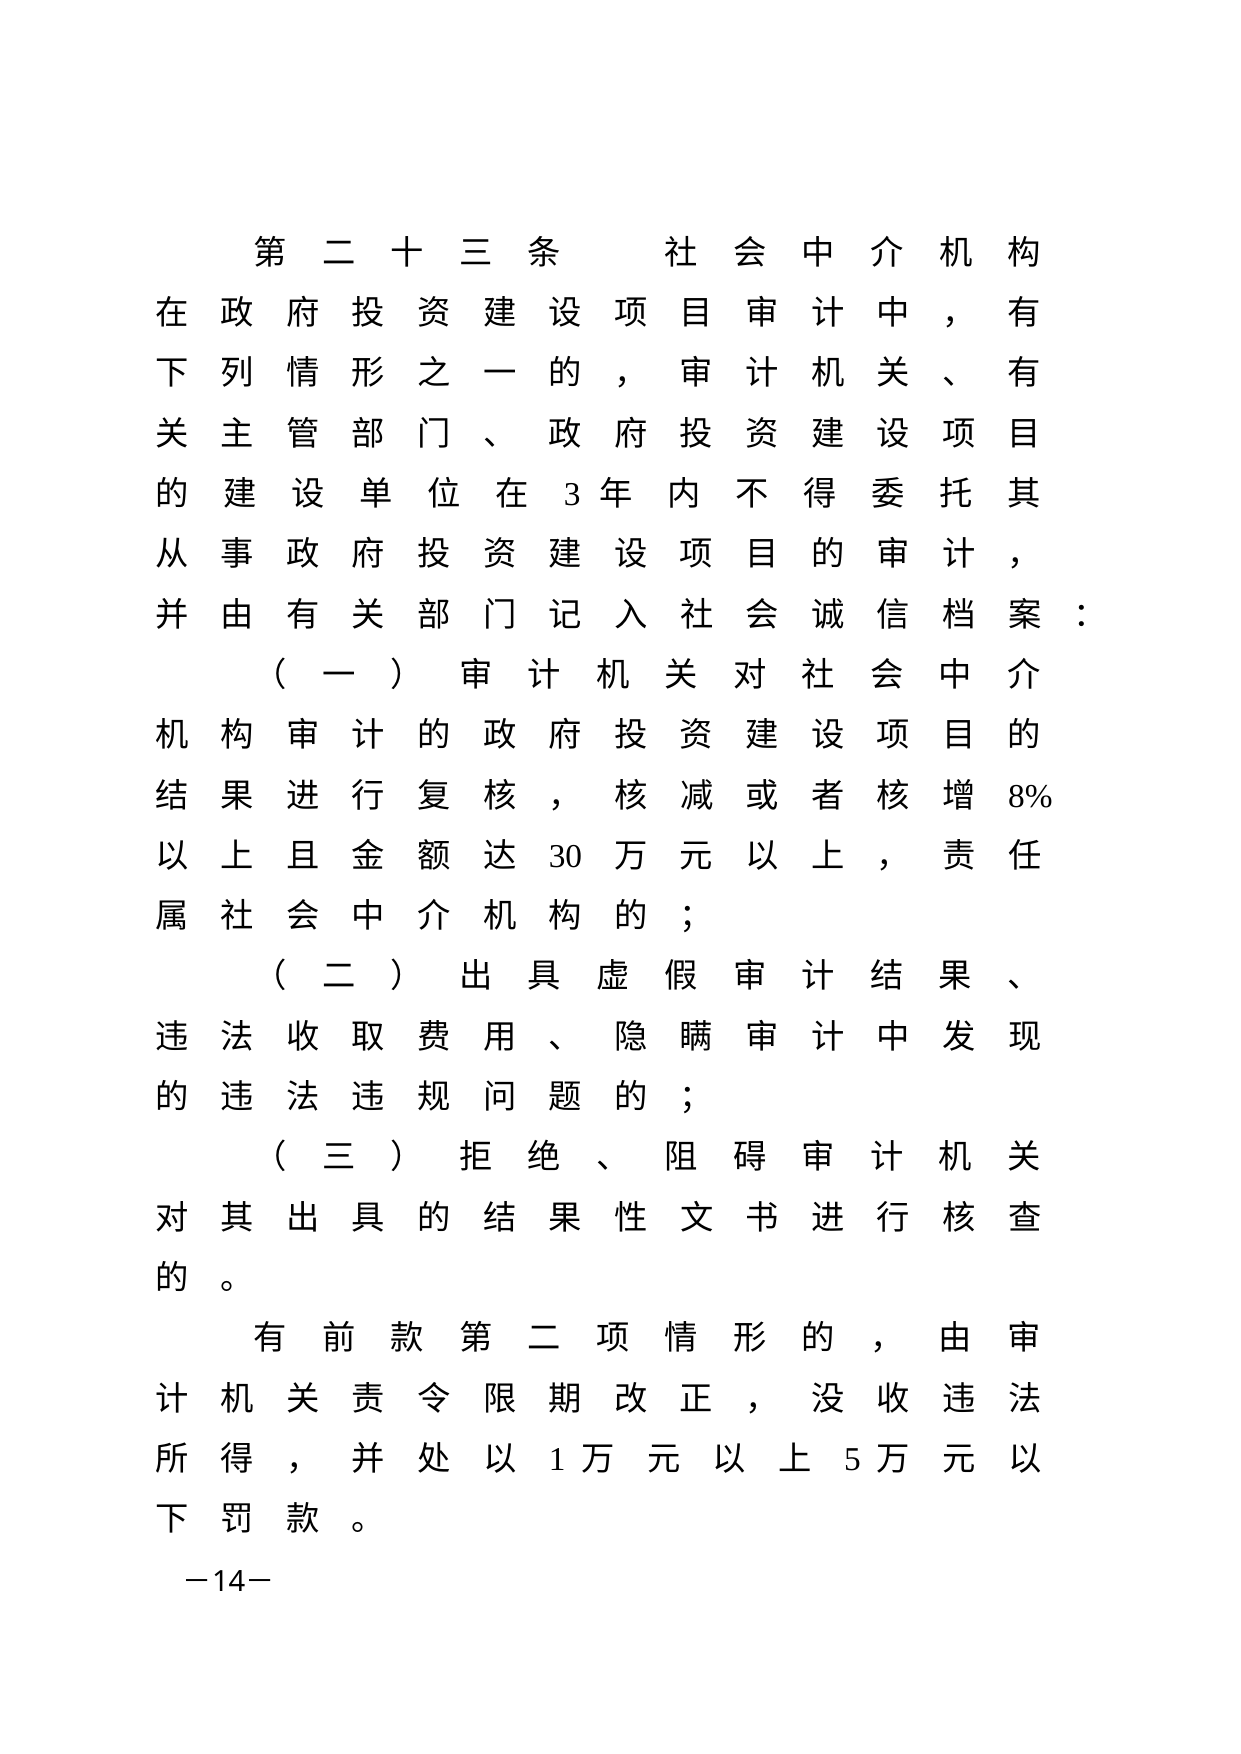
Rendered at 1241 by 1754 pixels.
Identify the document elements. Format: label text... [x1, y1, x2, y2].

text （三）拒绝、阻碍审计机关对其出具的结果性文书进行核查的。 [155, 1124, 1073, 1305]
text （一）审计机关对社会中介机构审计的政府投资建设项目的结果进行复核，核减或者核增8%以上且金额达30万元以上，责任属社会中介机构的； [155, 642, 1073, 943]
text 第二十三条 社会中介机构在政府投资建设项目审计中，有下列情形之一的，审计机关、有关主管部门、政府投资建设项目的建设单位在3年内不得委托其从事政府投资建设项目的审计，并由有关部门记入社会诚信档案： [155, 219, 1073, 642]
text （二）出具虚假审计结果、违法收取费用、隐瞒审计中发现的违法违规问题的； [155, 943, 1073, 1124]
text 有前款第二项情形的，由审计机关责令限期改正，没收违法所得，并处以1万元以上5万元以下罚款。 [155, 1305, 1073, 1546]
